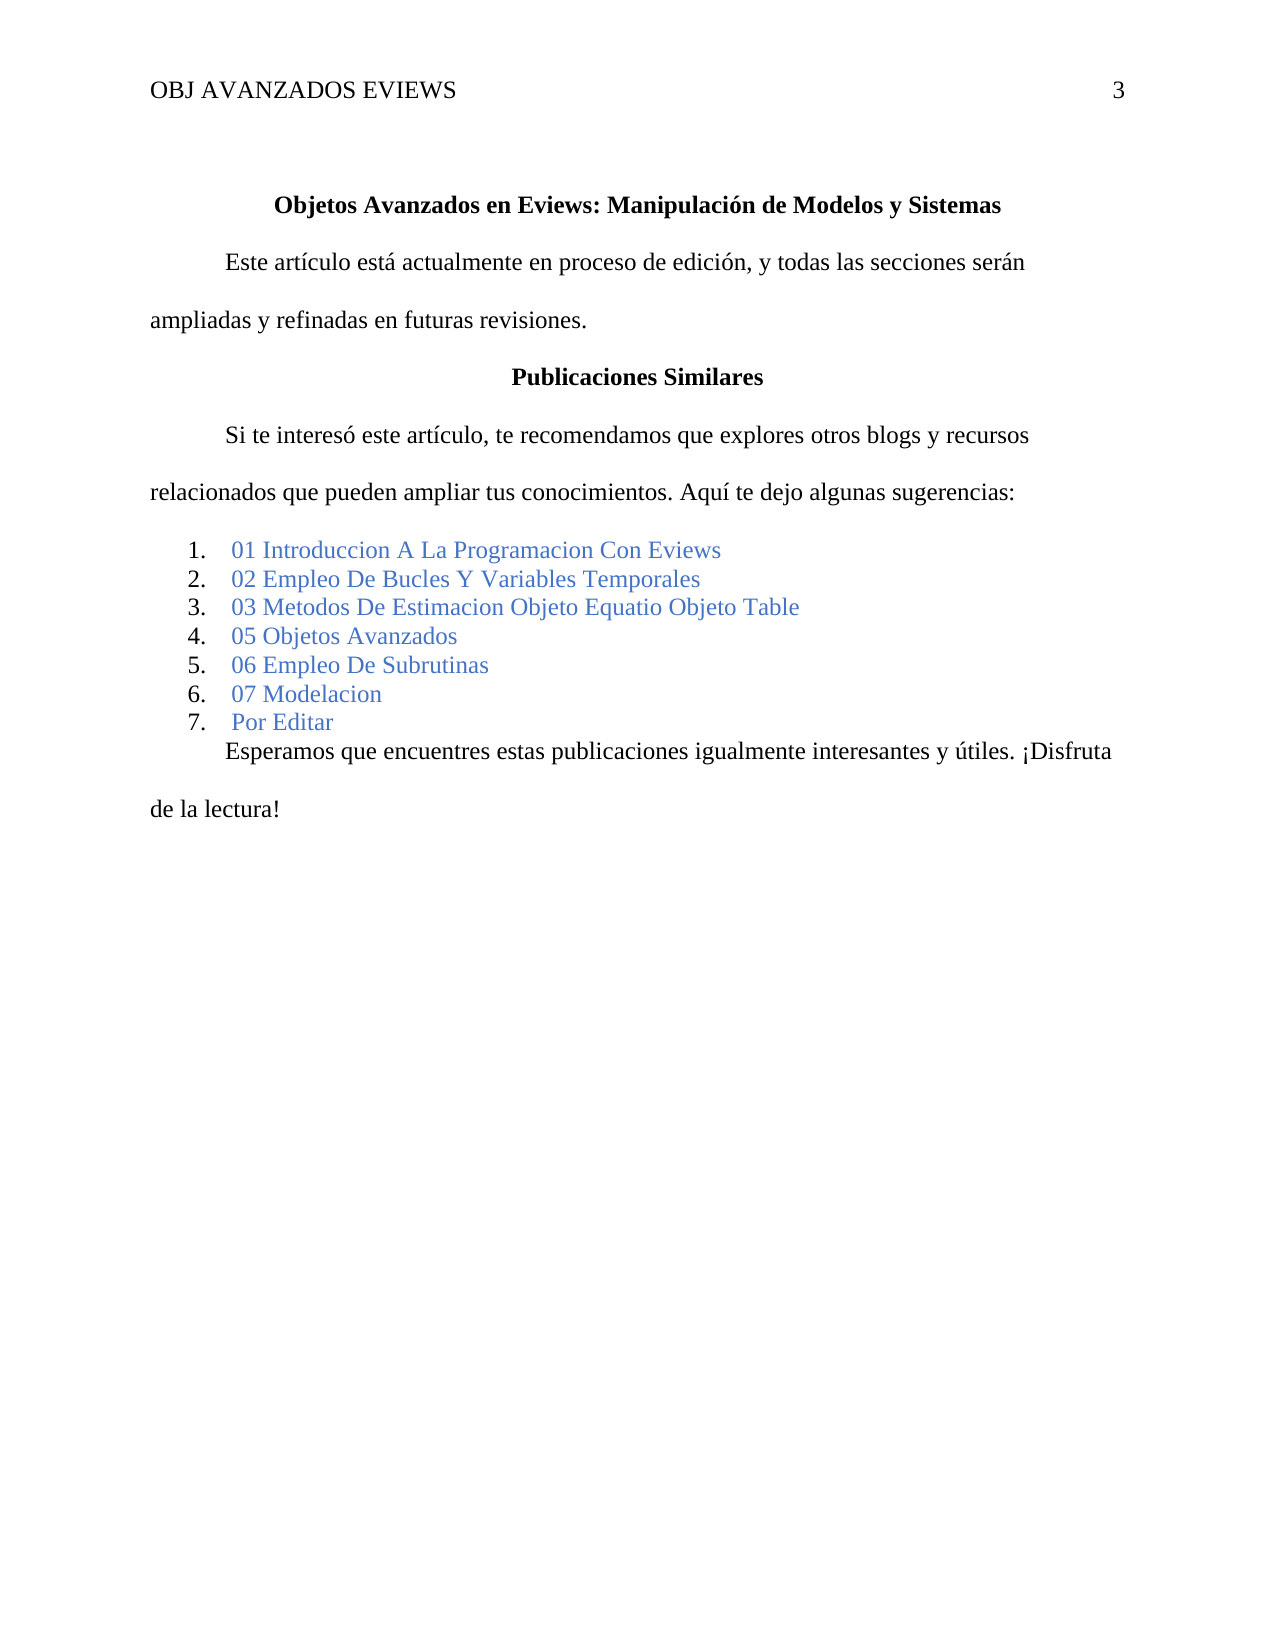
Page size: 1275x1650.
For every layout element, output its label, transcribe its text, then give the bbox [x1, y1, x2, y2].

list 03 Metodos De Estimacion Objeto Equatio Objeto Table [187, 592, 1125, 621]
list 07 Modelacion [187, 679, 1125, 707]
text Este artículo está actualmente en proceso de edición, y todas las secciones serán ampliadas y refinadas en futuras revisiones. [150, 247, 1125, 334]
list 02 Empleo De Bucles Y Variables Temporales [187, 564, 1125, 592]
list Por Editar [187, 707, 1125, 736]
text Si te interesó este artículo, te recomendamos que explores otros blogs y recursos relacionados que pueden ampliar tus conocimientos. Aquí te dejo algunas sugerencias: [150, 420, 1125, 506]
list 06 Empleo De Subrutinas [187, 650, 1125, 679]
list 05 Objetos Avanzados [187, 621, 1125, 650]
subtitle Objetos Avanzados en Eviews: Manipulación de Modelos y Sistemas [150, 190, 1125, 219]
text Esperamos que encuentres estas publicaciones igualmente interesantes y útiles. ¡Disfruta de la lectura! [150, 736, 1125, 822]
subtitle Publicaciones Similares [150, 362, 1125, 391]
list 01 Introduccion A La Programacion Con Eviews [187, 535, 1125, 564]
